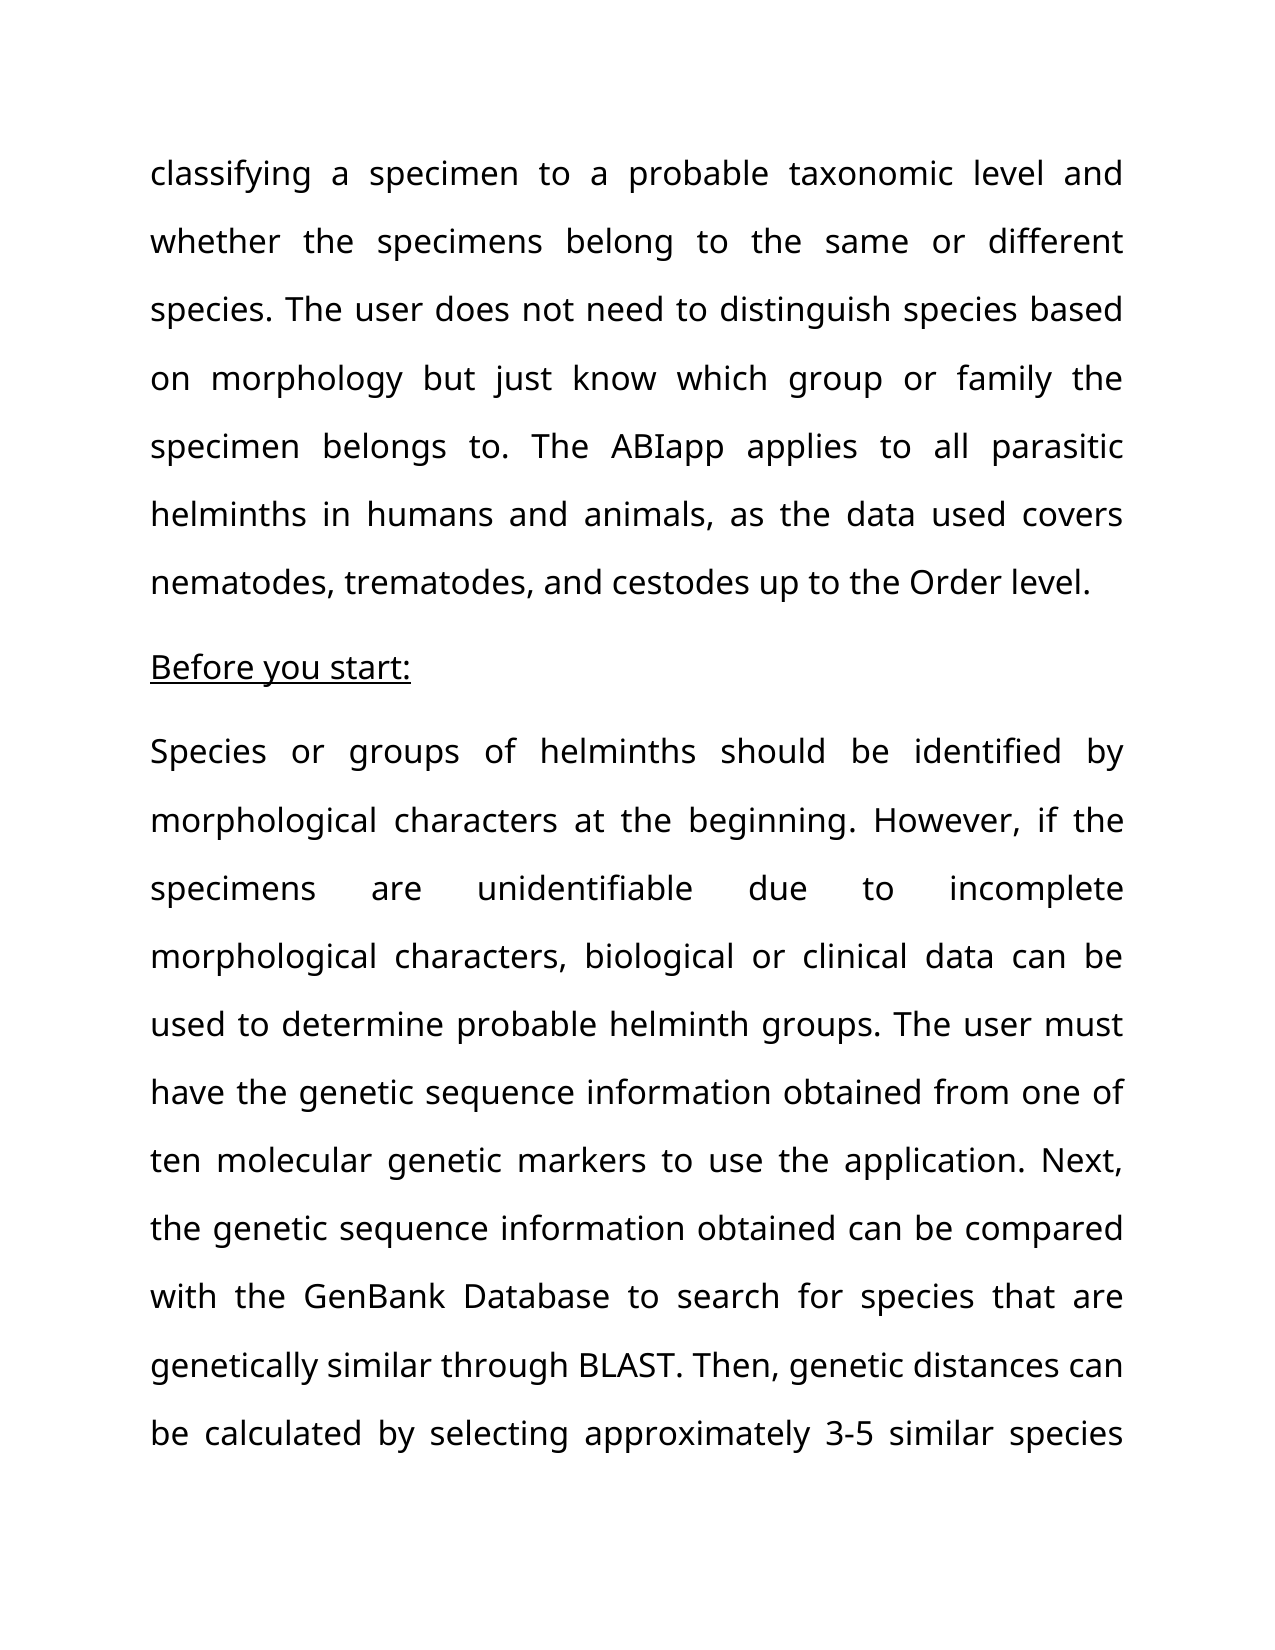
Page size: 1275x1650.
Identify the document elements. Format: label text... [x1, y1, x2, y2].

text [150, 150, 1125, 604]
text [150, 728, 1125, 1455]
text Before you start: [150, 643, 1125, 689]
